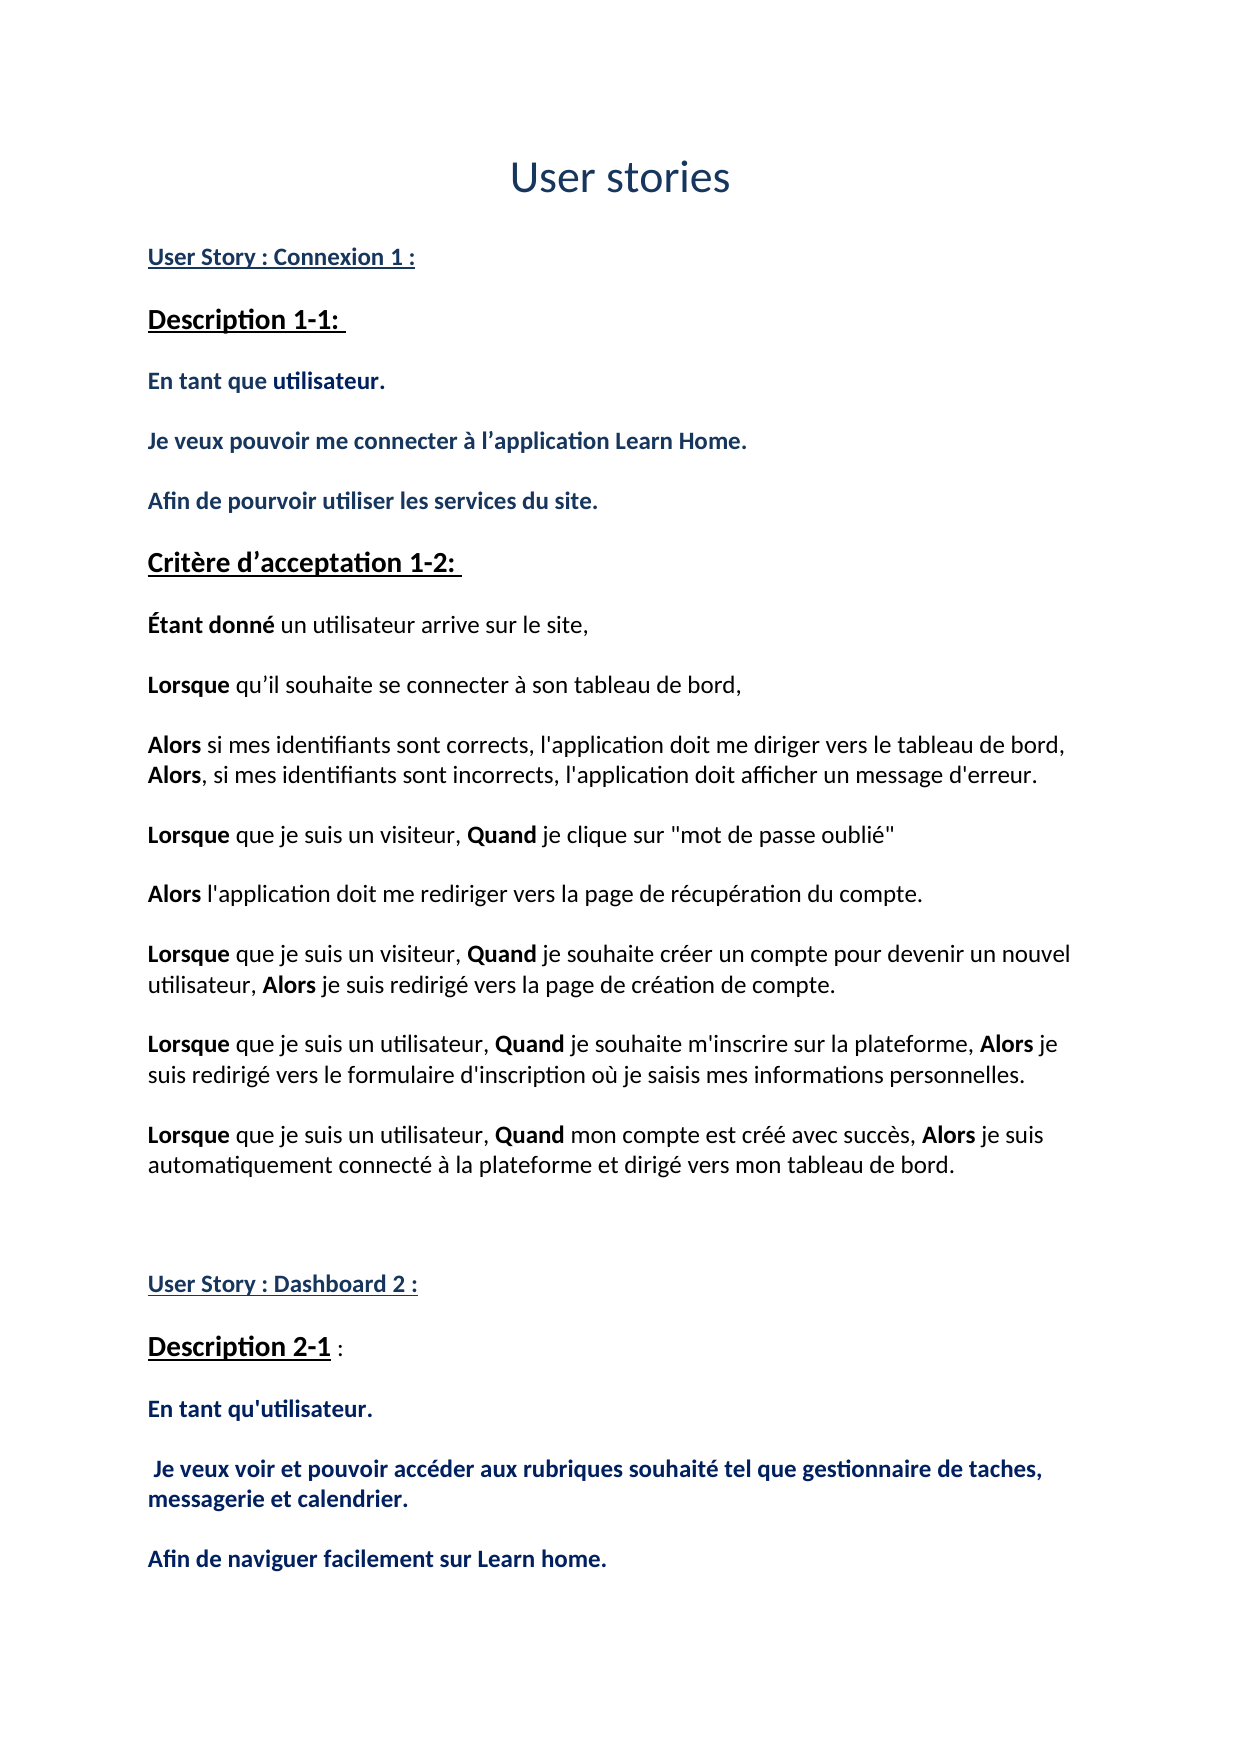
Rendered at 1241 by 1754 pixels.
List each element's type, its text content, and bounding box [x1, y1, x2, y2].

text User Story : Dashboard 2 : [148, 1269, 1093, 1299]
text Description 2-1 : [148, 1328, 1093, 1364]
text Afin de pourvoir utiliser les services du site. [148, 485, 1093, 515]
text Lorsque qu’il souhaite se connecter à son tableau de bord, [148, 669, 1093, 699]
text Alors si mes identifiants sont corrects, l'application doit me diriger vers le tableau de bord, Alors, si mes identifiants sont incorrects, l'application doit afficher un message d'erreur. [148, 729, 1093, 790]
text Lorsque que je suis un visiteur, Quand je souhaite créer un compte pour devenir un nouvel utilisateur, Alors je suis redirigé vers la page de création de compte. [148, 938, 1093, 999]
text Lorsque que je suis un utilisateur, Quand je souhaite m'inscrire sur la plateforme, Alors je suis redirigé vers le formulaire d'inscription où je saisis mes informations personnelles. [148, 1028, 1093, 1089]
text Je veux pouvoir me connecter à l’application Learn Home. [148, 425, 1093, 456]
text User stories [148, 148, 1093, 203]
text En tant qu'utilisateur. [148, 1393, 1093, 1424]
text Étant donné un utilisateur arrive sur le site, [148, 609, 1093, 640]
text Lorsque que je suis un visiteur, Quand je clique sur "mot de passe oublié" [148, 819, 1093, 849]
text User Story : Connexion 1 : [148, 241, 1093, 272]
text En tant que utilisateur. [148, 366, 1093, 396]
text Critère d’acceptation 1-2: [148, 544, 1093, 580]
text Afin de naviguer facilement sur Learn home. [148, 1543, 1093, 1573]
text Description 1-1: [148, 301, 1093, 336]
text Je veux voir et pouvoir accéder aux rubriques souhaité tel que gestionnaire de taches, messagerie et calendrier. [148, 1453, 1093, 1514]
text Alors l'application doit me rediriger vers la page de récupération du compte. [148, 879, 1093, 909]
text Lorsque que je suis un utilisateur, Quand mon compte est créé avec succès, Alors je suis automatiquement connecté à la plateforme et dirigé vers mon tableau de bord. [148, 1119, 1093, 1180]
